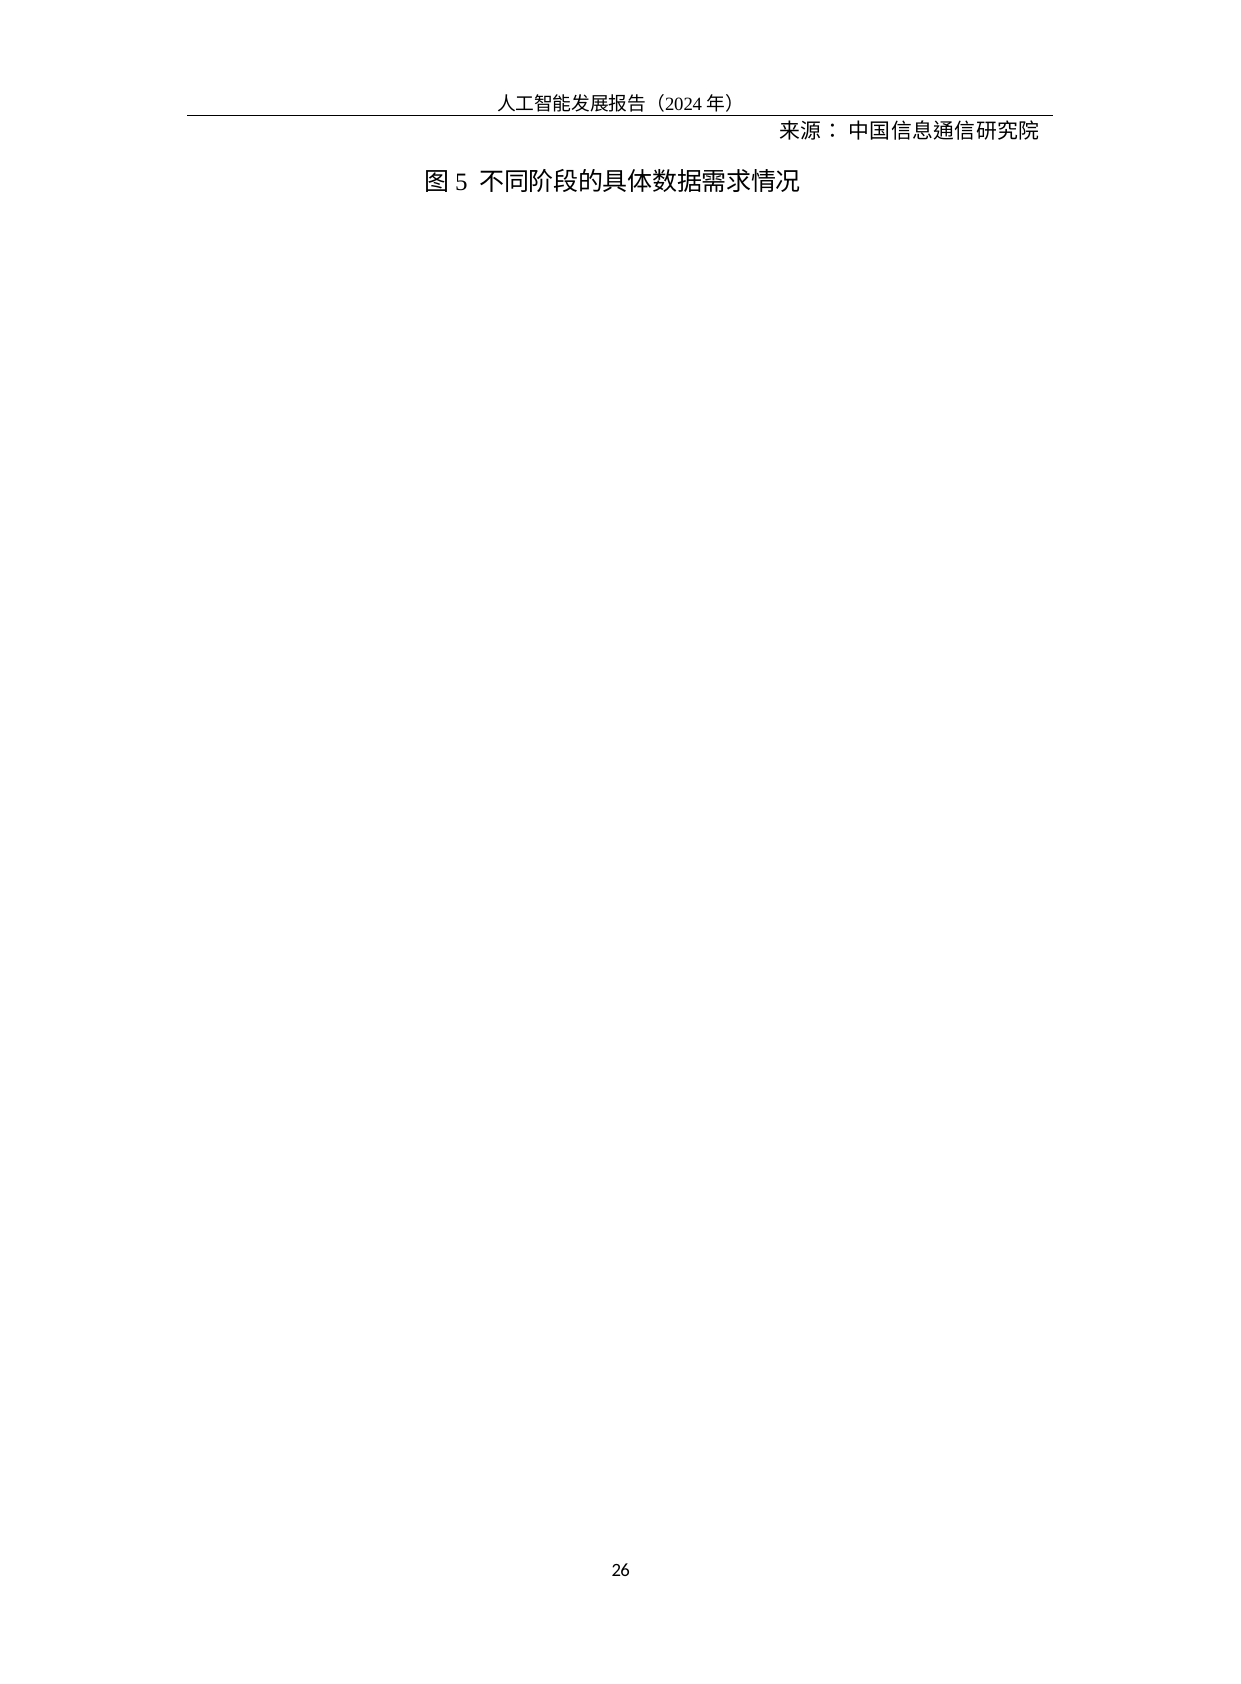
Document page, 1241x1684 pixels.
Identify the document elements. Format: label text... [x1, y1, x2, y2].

text 来源： 中国信息通信研究院 [779, 118, 1054, 144]
text 图 5 不同阶段的具体数据需求情况 [424, 166, 1054, 196]
